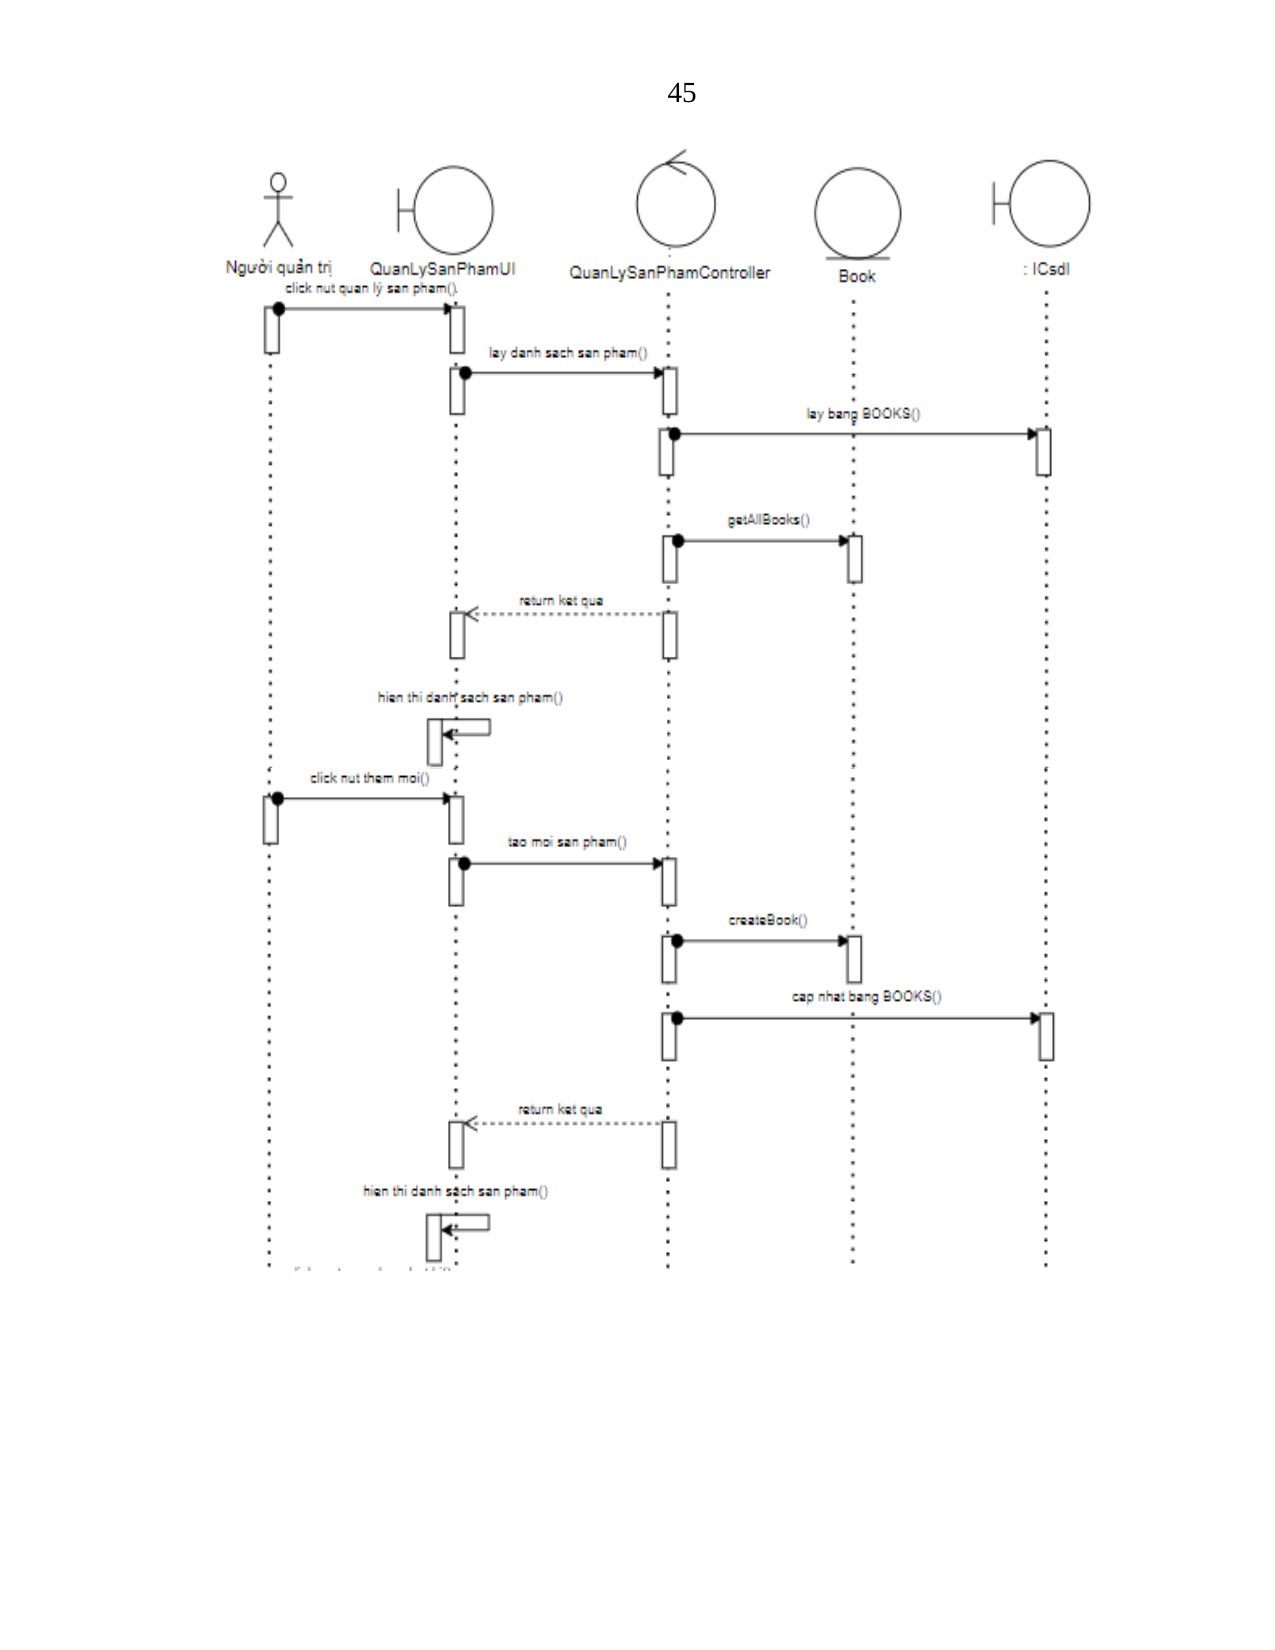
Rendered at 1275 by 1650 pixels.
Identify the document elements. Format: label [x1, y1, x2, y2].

picture [207, 147, 1153, 1271]
